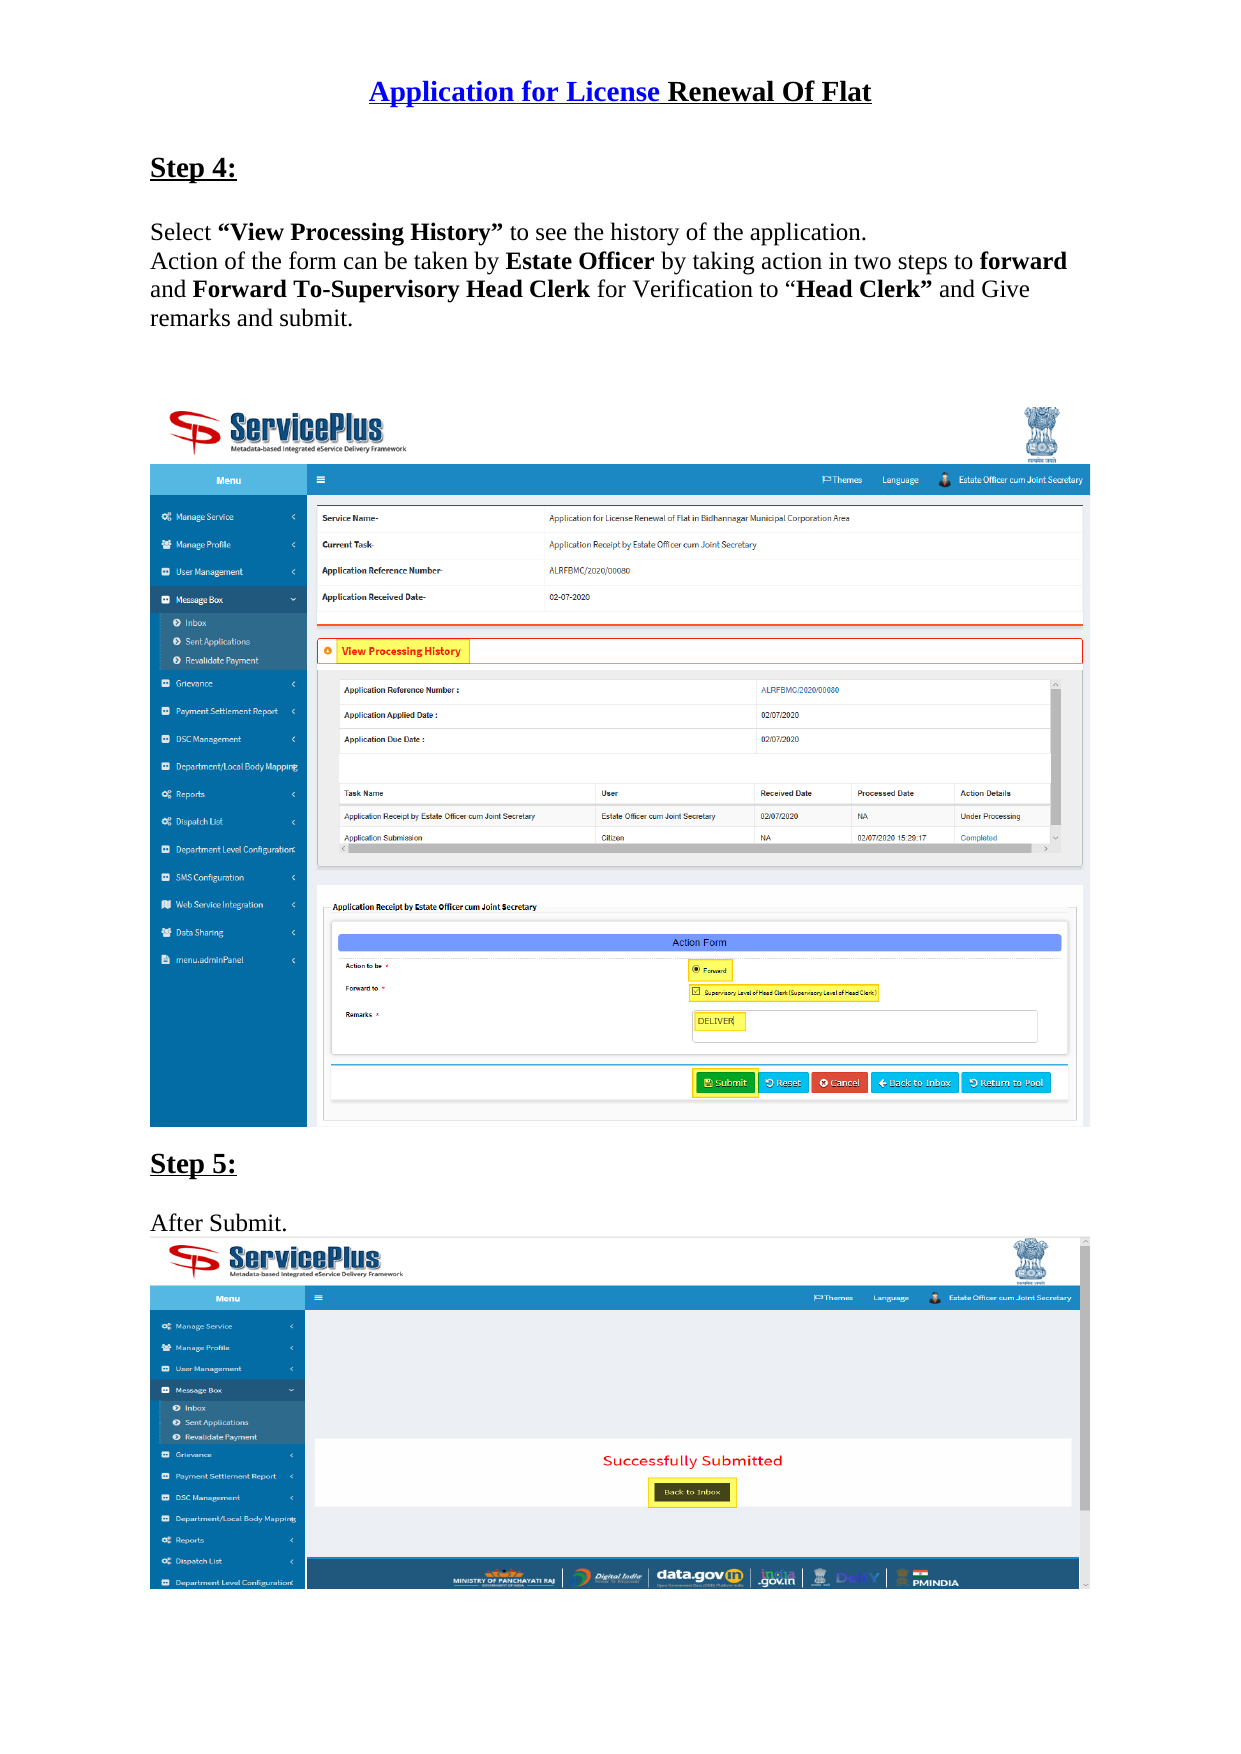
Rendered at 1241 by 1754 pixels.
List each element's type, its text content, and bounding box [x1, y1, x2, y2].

text Select “View Processing History” to see the history of the application. [150, 217, 1090, 246]
text Step 4: [150, 150, 1090, 183]
text After Submit. [150, 1208, 1090, 1236]
text Action of the form can be taken by Estate Officer by taking action in two steps to forward and Forward To-Supervisory Head Clerk for Verification to “Head Clerk” and Give remarks and submit. [150, 246, 1090, 332]
picture [150, 407, 1091, 1127]
text Step 5: [150, 1146, 1090, 1179]
picture [150, 1236, 1090, 1589]
